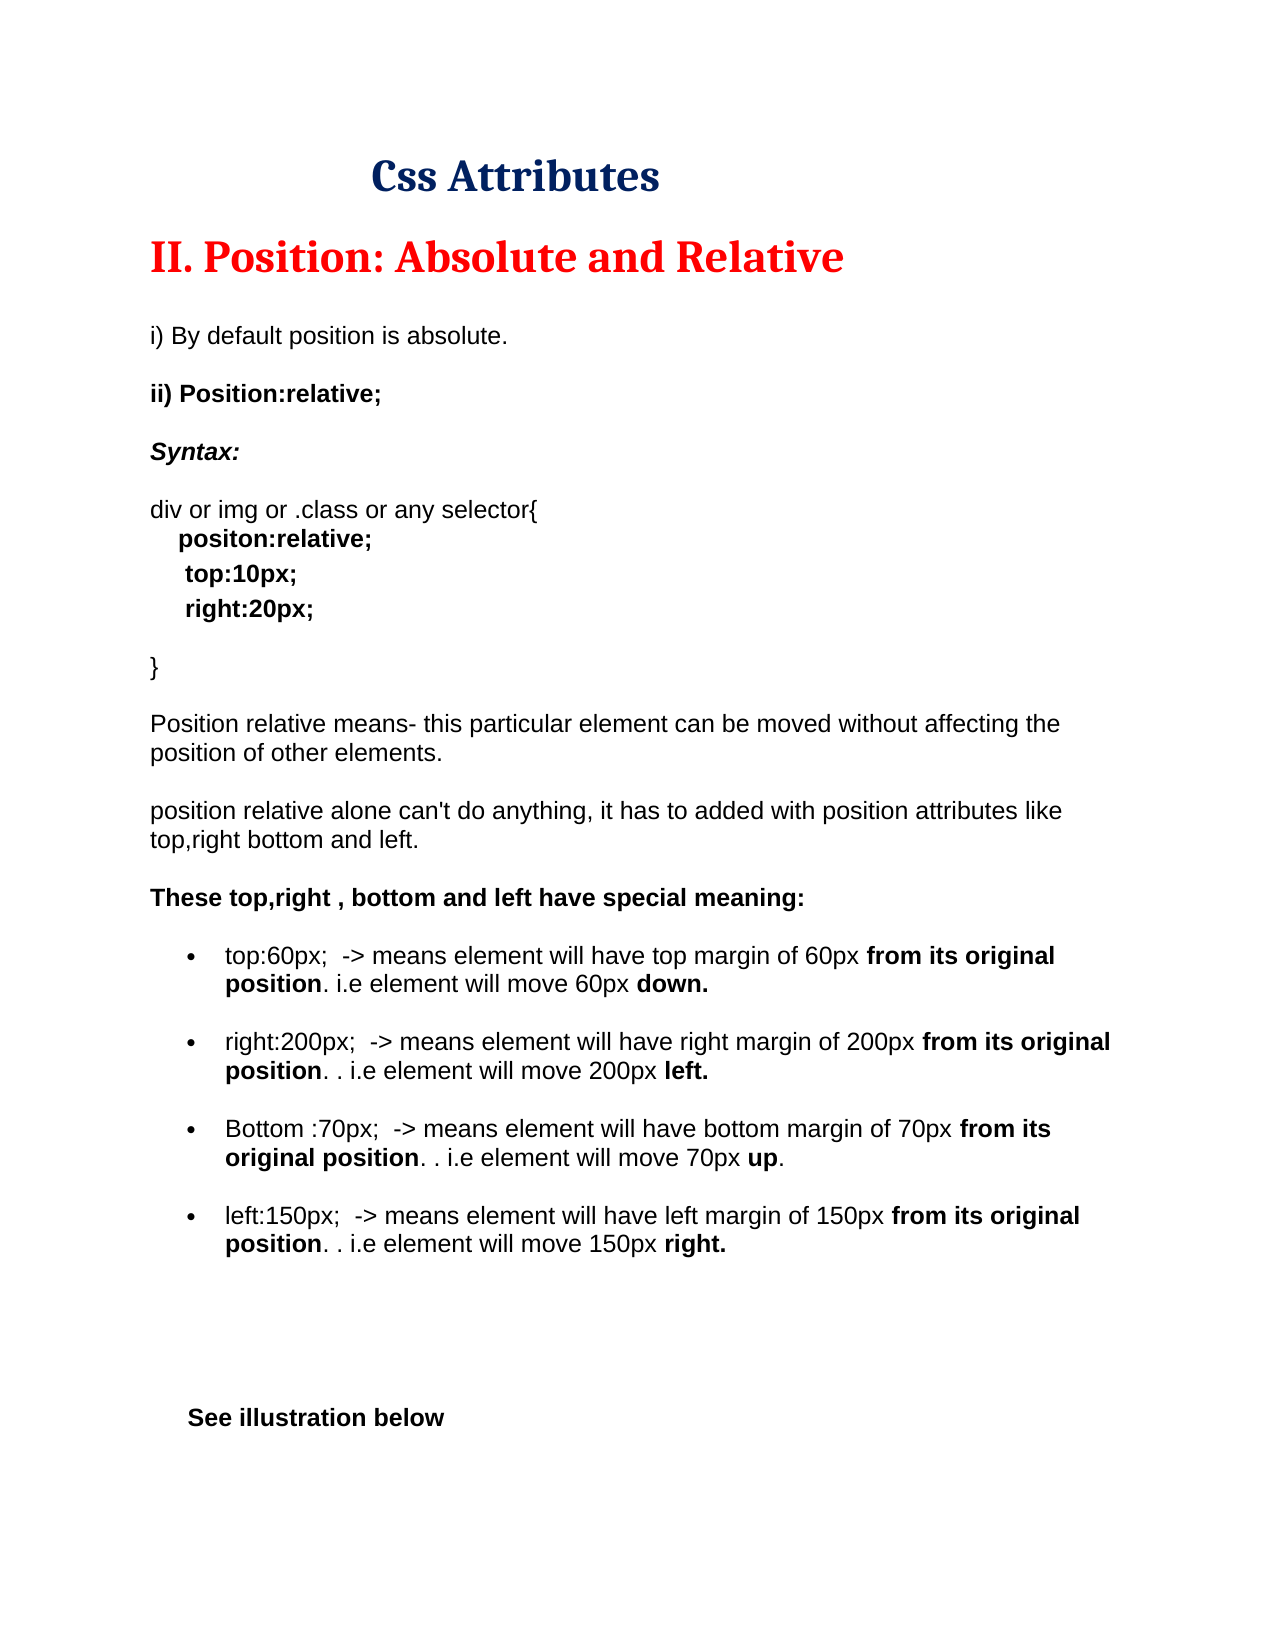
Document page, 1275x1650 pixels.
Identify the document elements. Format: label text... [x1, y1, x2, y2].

text II. Position: Absolute and Relative [150, 231, 1125, 284]
text ii) Position:relative; [150, 379, 1125, 408]
text i) By default position is absolute. [150, 321, 1125, 350]
text div or img or .class or any selector{ [150, 495, 1125, 523]
text Syntax: [150, 437, 1125, 466]
text } [150, 651, 1125, 680]
text See illustration below [150, 1403, 1125, 1432]
text Position relative means- this particular element can be moved without affecting the position of other elements. [150, 709, 1125, 767]
text Css Attributes [150, 150, 1125, 203]
list right:200px; -> means element will have right margin of 200px from its original position. . i.e element will move 200px left. [187, 1027, 1125, 1085]
text positon:relative; [150, 523, 1125, 552]
text These top,right , bottom and left have special meaning: [150, 883, 1125, 911]
list Bottom :70px; -> means element will have bottom margin of 70px from its original position. . i.e element will move 70px up. [187, 1114, 1125, 1171]
text position relative alone can't do anything, it has to added with position attributes like top,right bottom and left. [150, 796, 1125, 853]
list left:150px; -> means element will have left margin of 150px from its original position. . i.e element will move 150px right. [187, 1201, 1125, 1258]
text right:20px; [150, 593, 1125, 622]
list top:60px; -> means element will have top margin of 60px from its original position. i.e element will move 60px down. [187, 941, 1125, 998]
text top:10px; [150, 558, 1125, 587]
